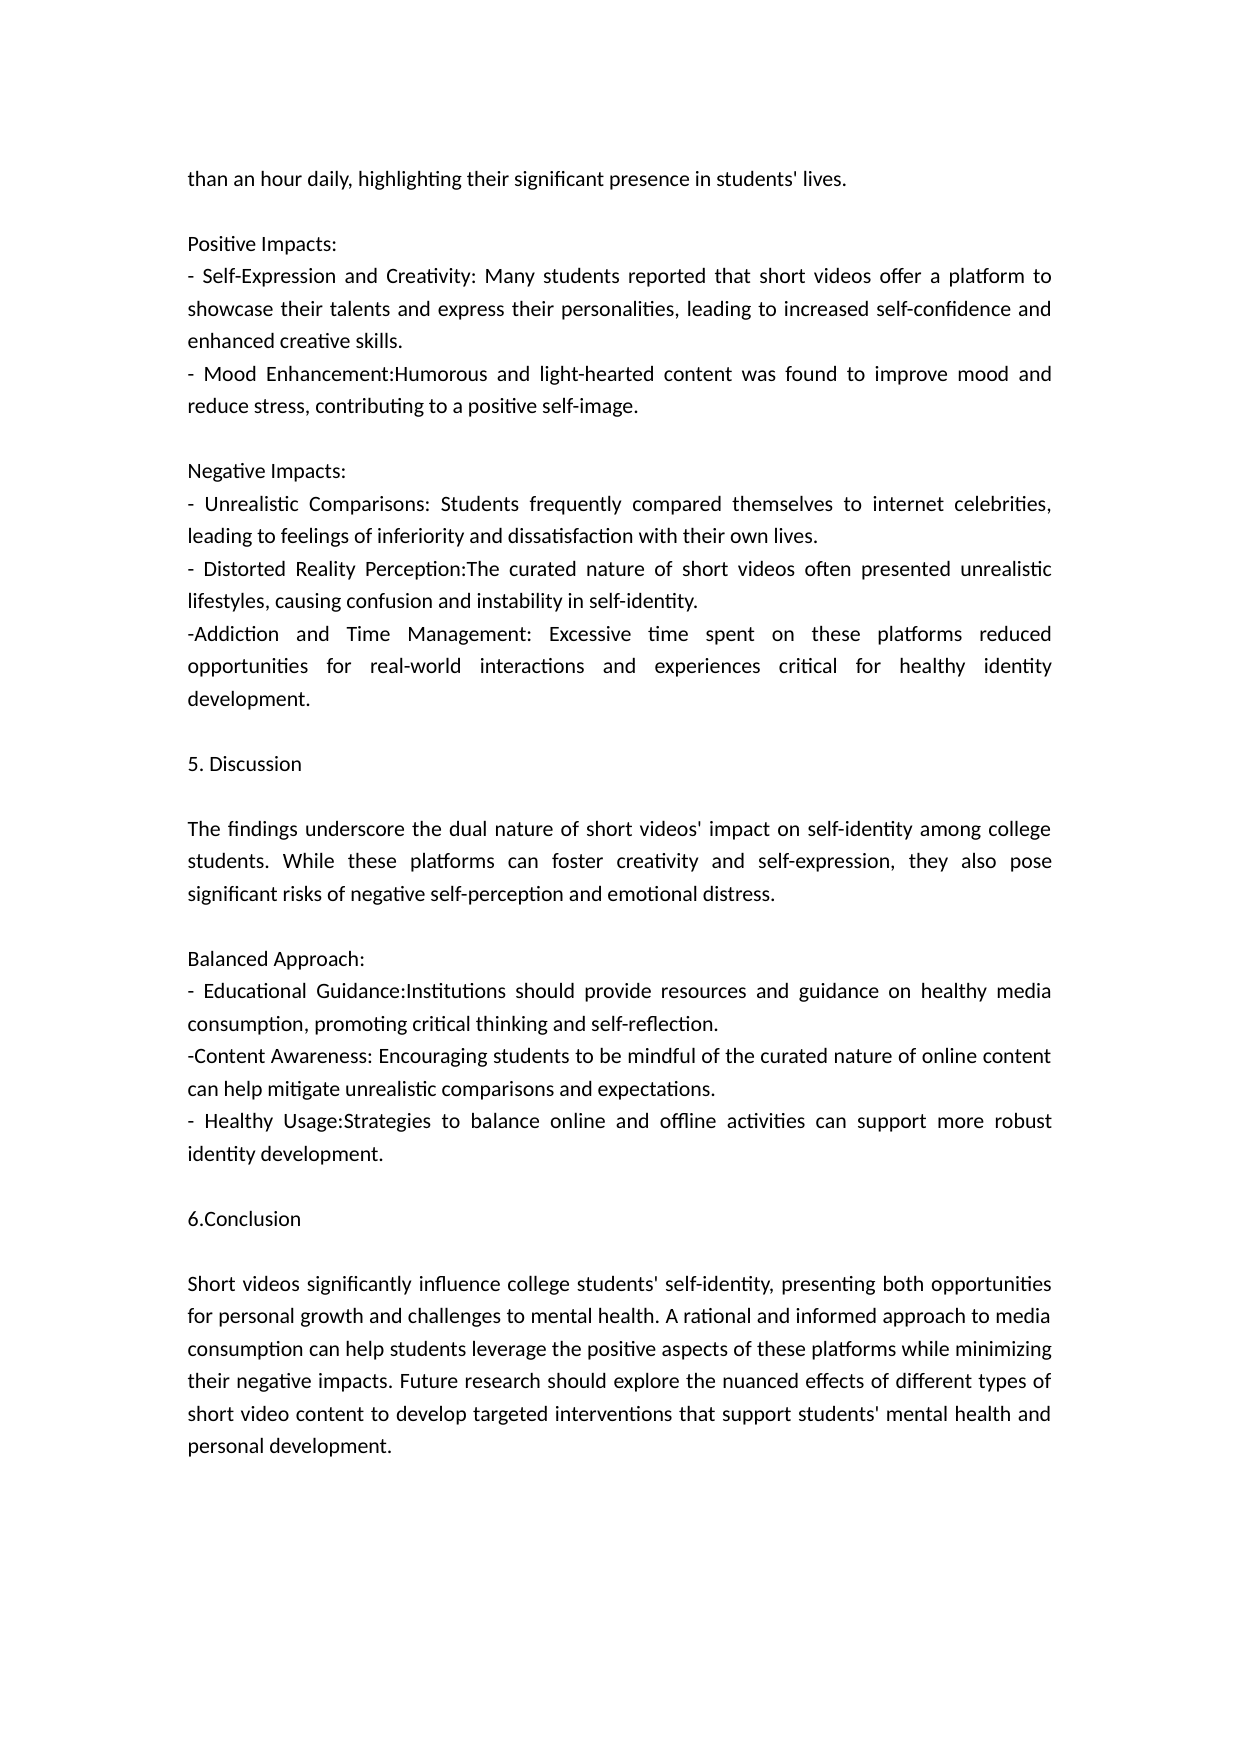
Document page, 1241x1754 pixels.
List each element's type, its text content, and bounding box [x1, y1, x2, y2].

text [187, 162, 1053, 194]
text - Self-Expression and Creativity: Many students reported that short videos offer a platform to showcase their talents and express their personalities, leading to increased self-confidence and enhanced creative skills. [187, 259, 1053, 357]
text Short videos significantly influence college students' self-identity, presenting both opportunities for personal growth and challenges to mental health. A rational and informed approach to media consumption can help students leverage the positive aspects of these platforms while minimizing their negative impacts. Future research should explore the nuanced effects of different types of short video content to develop targeted interventions that support students' mental health and personal development. [187, 1267, 1053, 1462]
text Positive Impacts: [187, 227, 1053, 259]
text The findings underscore the dual nature of short videos' impact on self-identity among college students. While these platforms can foster creativity and self-expression, they also pose significant risks of negative self-perception and emotional distress. [187, 812, 1053, 909]
text 5. Discussion [187, 747, 1053, 779]
text - Distorted Reality Perception:The curated nature of short videos often presented unrealistic lifestyles, causing confusion and instability in self-identity. [187, 552, 1053, 617]
text Negative Impacts: [187, 454, 1053, 487]
text -Addiction and Time Management: Excessive time spent on these platforms reduced opportunities for real-world interactions and experiences critical for healthy identity development. [187, 617, 1053, 714]
text - Healthy Usage:Strategies to balance online and offline activities can support more robust identity development. [187, 1104, 1053, 1169]
text -Content Awareness: Encouraging students to be mindful of the curated nature of online content can help mitigate unrealistic comparisons and expectations. [187, 1039, 1053, 1104]
text - Unrealistic Comparisons: Students frequently compared themselves to internet celebrities, leading to feelings of inferiority and dissatisfaction with their own lives. [187, 487, 1053, 552]
text - Educational Guidance:Institutions should provide resources and guidance on healthy media consumption, promoting critical thinking and self-reflection. [187, 974, 1053, 1039]
text Balanced Approach: [187, 942, 1053, 974]
text - Mood Enhancement:Humorous and light-hearted content was found to improve mood and reduce stress, contributing to a positive self-image. [187, 357, 1053, 422]
text 6.Conclusion [187, 1202, 1053, 1234]
